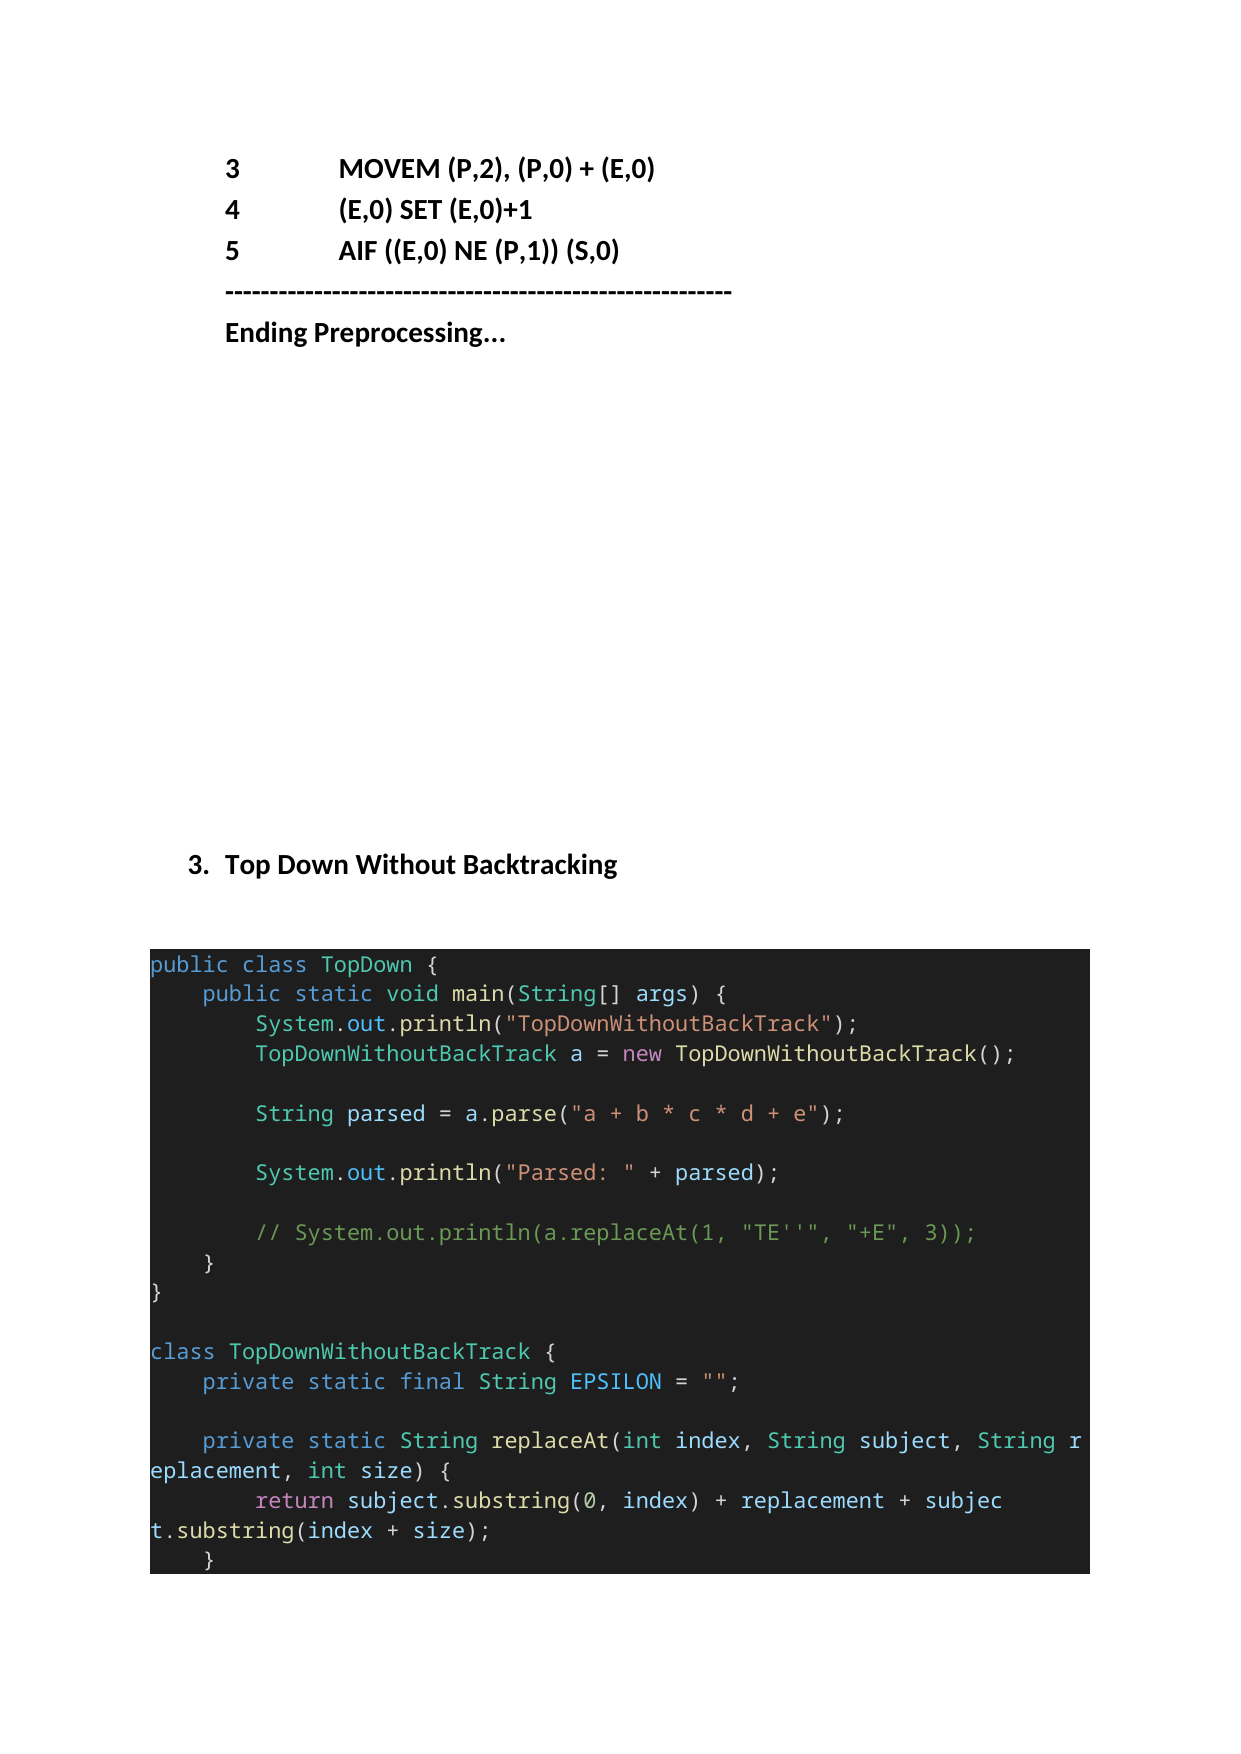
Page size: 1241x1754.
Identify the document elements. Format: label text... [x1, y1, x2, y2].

list 4 (E,0) SET (E,0)+1 [225, 191, 1090, 227]
text System.out.println("TopDownWithoutBackTrack"); [150, 1008, 1090, 1038]
text public static void main(String[] args) { [150, 978, 1090, 1008]
list Top Down Without Backtracking [187, 846, 1090, 882]
text // System.out.println(a.replaceAt(1, "TE''", "+E", 3)); [150, 1217, 1090, 1247]
text return subject.substring(0, index) + replacement + subject.substring(index + size); [150, 1485, 1090, 1544]
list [225, 273, 1090, 308]
text } [150, 1544, 1090, 1574]
text } [150, 1247, 1090, 1276]
text public class TopDown { [150, 949, 1090, 978]
list 5 AIF ((E,0) NE (P,1)) (S,0) [225, 232, 1090, 267]
text String parsed = a.parse("a + b * c * d + e"); [150, 1098, 1090, 1127]
text class TopDownWithoutBackTrack { [150, 1336, 1090, 1366]
text System.out.println("Parsed: " + parsed); [150, 1157, 1090, 1187]
text private static final String EPSILON = ""; [150, 1366, 1090, 1396]
text } [150, 1276, 1090, 1306]
text private static String replaceAt(int index, String subject, String replacement, int size) { [150, 1425, 1090, 1485]
text TopDownWithoutBackTrack a = new TopDownWithoutBackTrack(); [150, 1038, 1090, 1068]
list Ending Preprocessing... [225, 314, 1090, 349]
list 3 MOVEM (P,2), (P,0) + (E,0) [225, 150, 1090, 186]
